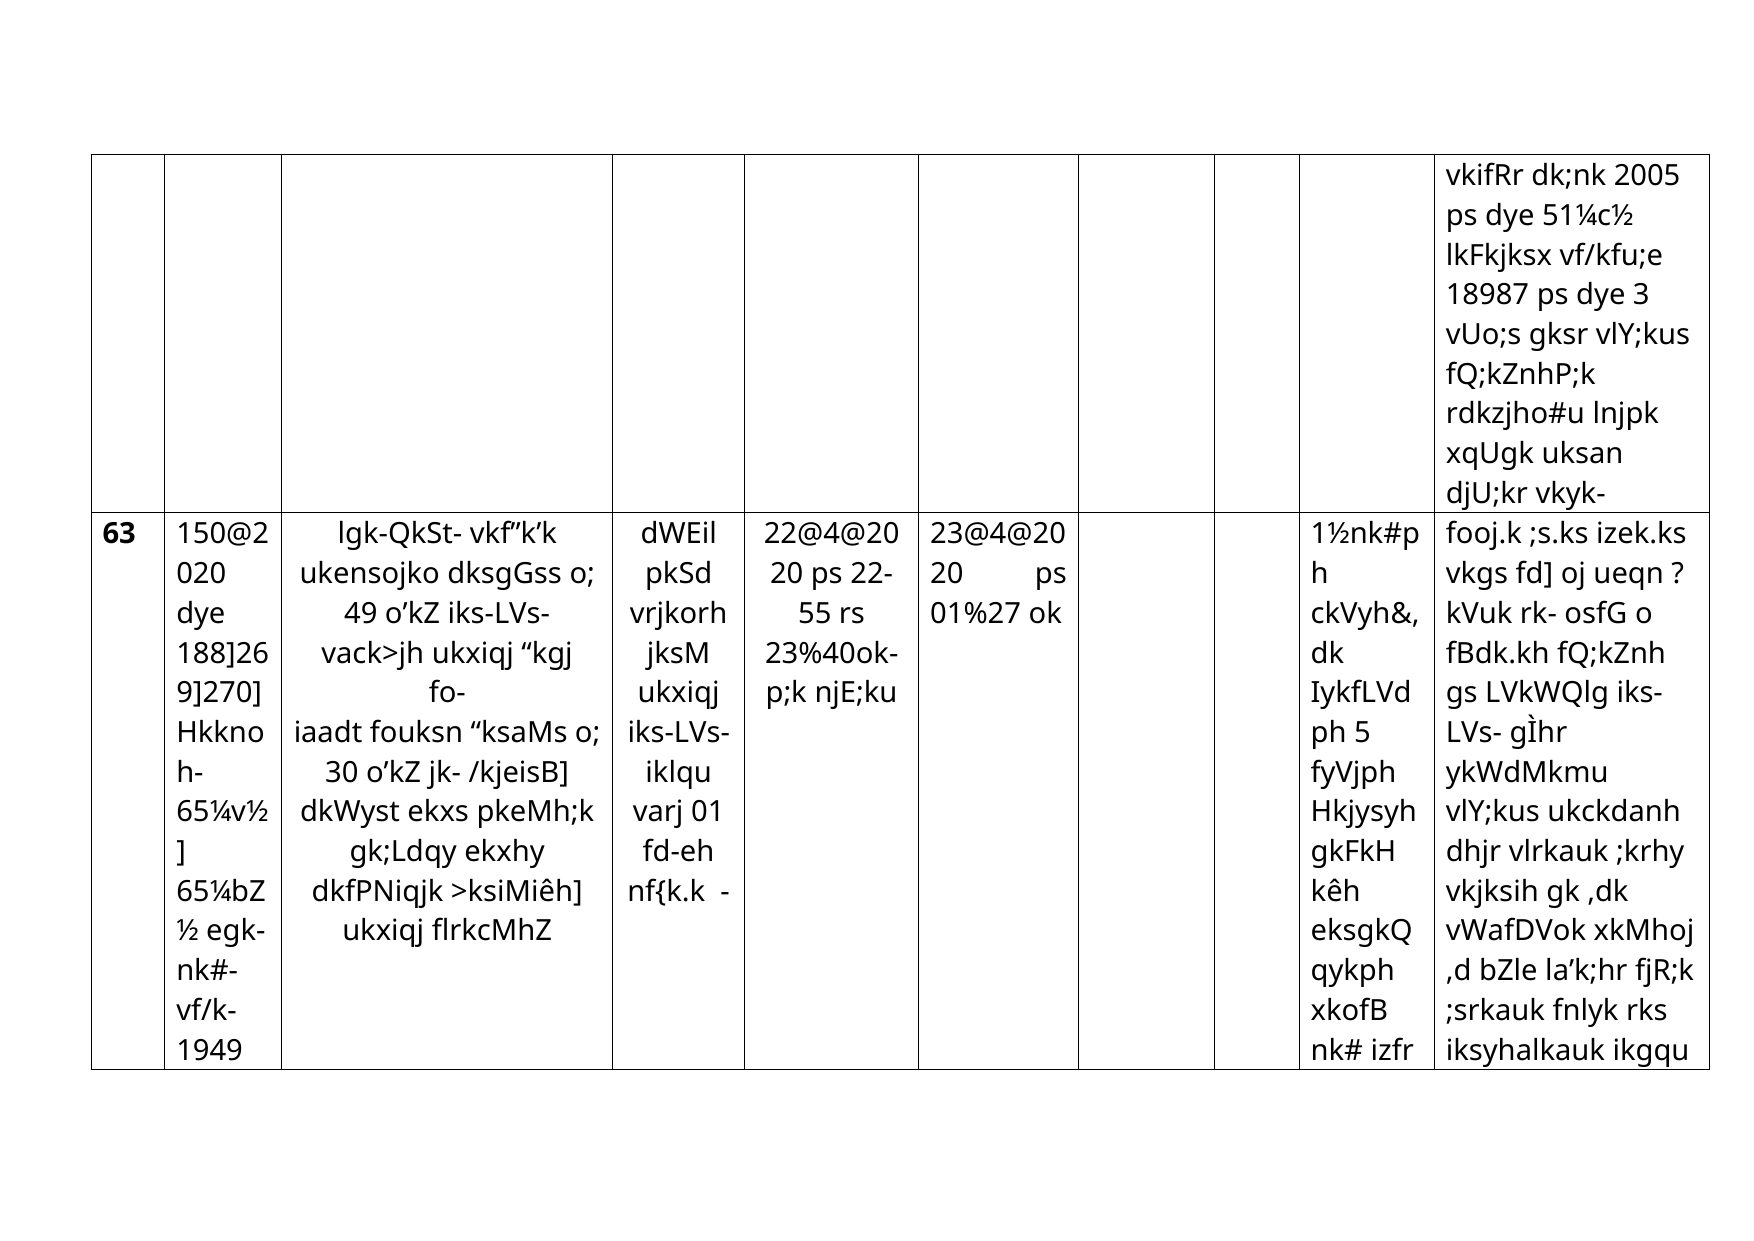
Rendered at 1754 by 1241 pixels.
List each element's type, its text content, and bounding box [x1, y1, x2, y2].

table_cell [1215, 155, 1299, 512]
table_cell [1300, 155, 1434, 512]
table_cell 62 [92, 155, 164, 512]
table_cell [1300, 513, 1434, 1068]
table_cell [1435, 155, 1709, 512]
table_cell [745, 155, 918, 512]
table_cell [1435, 513, 1709, 1068]
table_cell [919, 513, 1078, 1068]
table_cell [919, 155, 1078, 512]
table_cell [165, 155, 281, 512]
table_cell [282, 513, 612, 1068]
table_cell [745, 513, 918, 1068]
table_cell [165, 513, 281, 1068]
table_cell [1079, 513, 1214, 1068]
table_cell [1079, 155, 1214, 512]
table_cell 63 [92, 513, 164, 1068]
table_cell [282, 155, 612, 512]
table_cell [613, 155, 744, 512]
table_cell [1215, 513, 1299, 1068]
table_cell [613, 513, 744, 1068]
